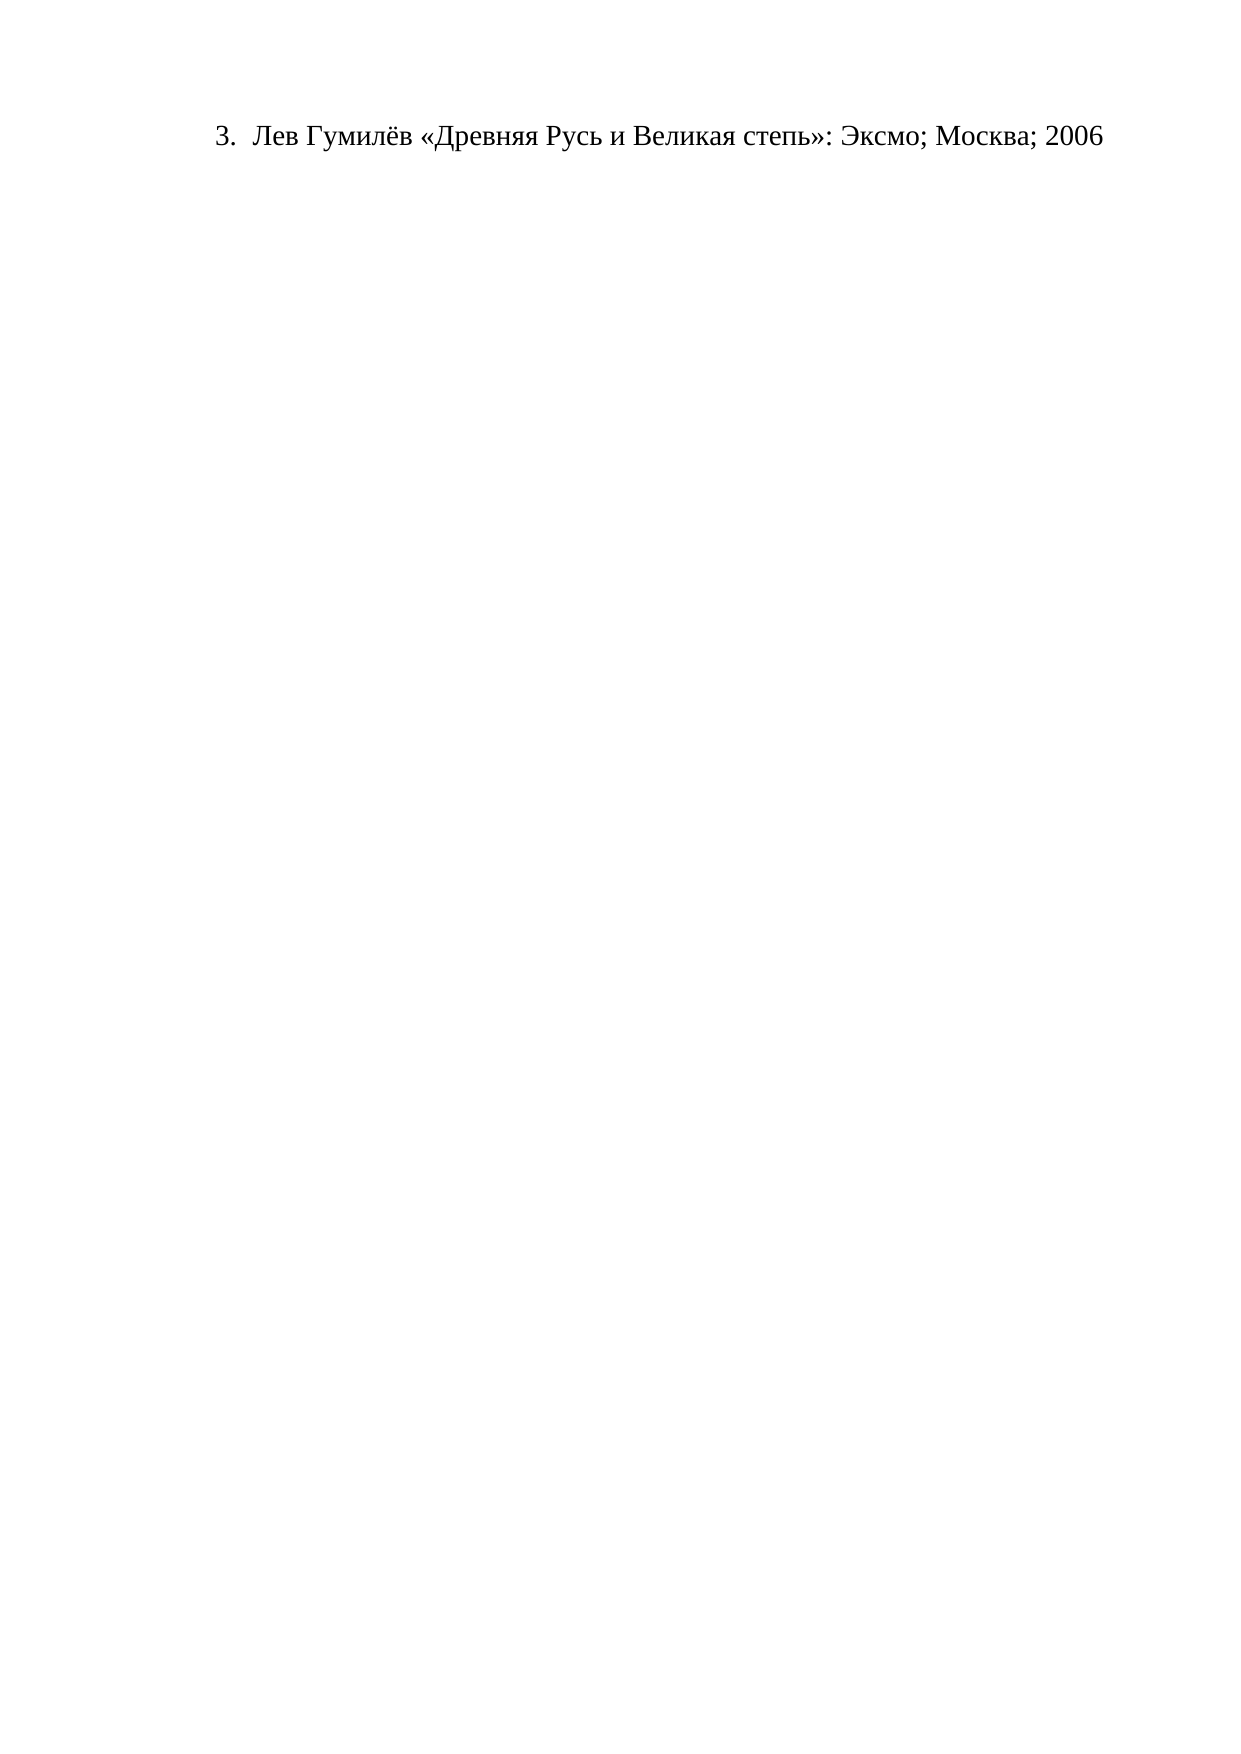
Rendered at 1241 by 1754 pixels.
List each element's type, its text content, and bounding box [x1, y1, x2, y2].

list Лев Гумилёв «Древняя Русь и Великая степь»: Эксмо; Москва; 2006 [215, 118, 1152, 152]
